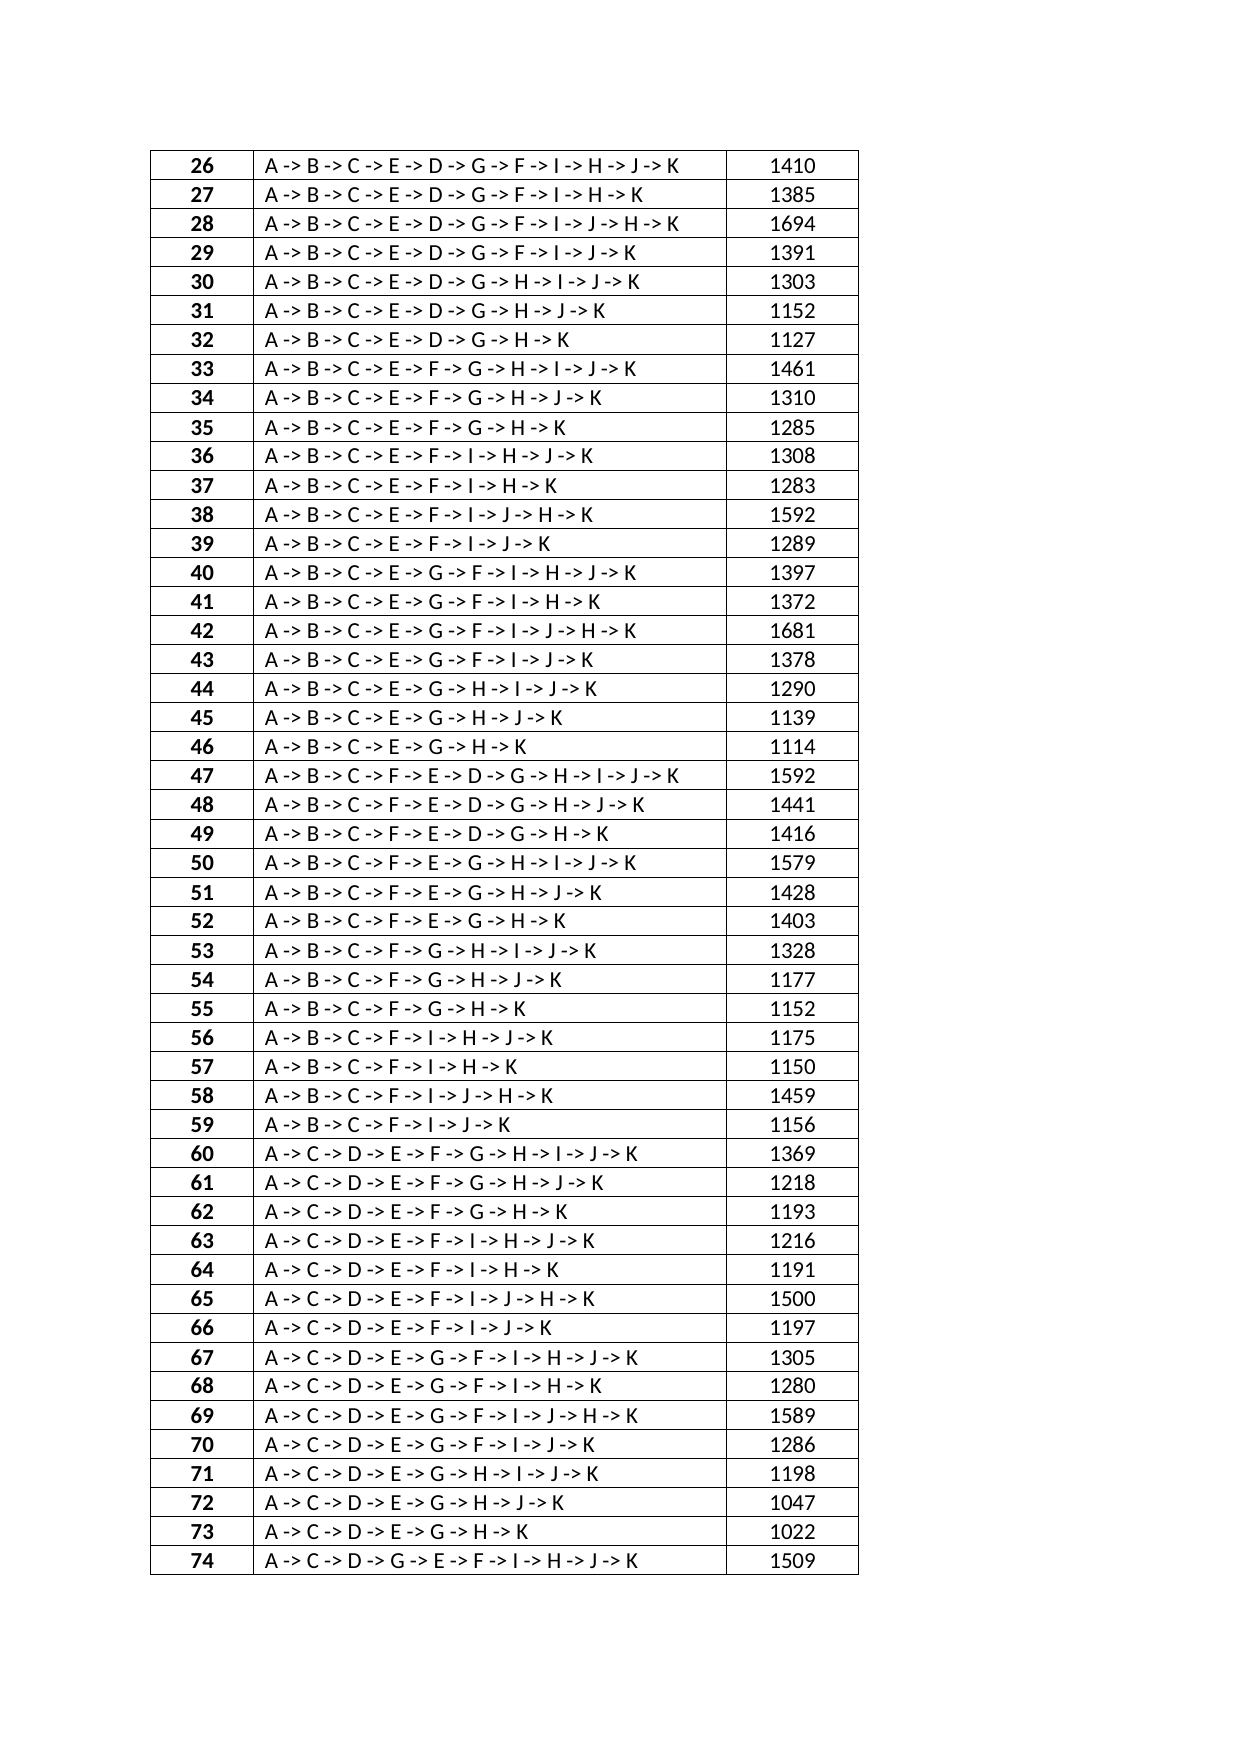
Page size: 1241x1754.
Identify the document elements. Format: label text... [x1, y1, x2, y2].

table_cell 1290 [727, 674, 858, 702]
table_cell 58 [151, 1081, 253, 1109]
table_cell 68 [151, 1372, 253, 1400]
table_cell 62 [151, 1197, 253, 1225]
table_cell A -> B -> C -> E -> F -> I -> H -> K [254, 471, 726, 499]
table_cell 1047 [727, 1488, 858, 1516]
table_cell 1127 [727, 325, 858, 353]
table_cell 1193 [727, 1197, 858, 1225]
table_cell 59 [151, 1110, 253, 1138]
table_cell A -> B -> C -> E -> G -> F -> I -> J -> H -> K [254, 616, 726, 644]
table_cell 1391 [727, 238, 858, 266]
table_cell A -> C -> D -> E -> G -> H -> I -> J -> K [254, 1459, 726, 1487]
table_cell 67 [151, 1343, 253, 1371]
table_cell 1289 [727, 529, 858, 557]
table_cell A -> B -> C -> E -> F -> G -> H -> K [254, 413, 726, 441]
table_cell 61 [151, 1168, 253, 1196]
table_cell 1310 [727, 384, 858, 412]
table_cell A -> B -> C -> E -> G -> H -> K [254, 732, 726, 760]
table_cell 1175 [727, 1023, 858, 1051]
table_cell 45 [151, 703, 253, 731]
table_cell 1280 [727, 1372, 858, 1400]
table_cell 65 [151, 1285, 253, 1312]
table_cell 47 [151, 761, 253, 789]
table_cell 37 [151, 471, 253, 499]
table_cell A -> C -> D -> E -> F -> I -> H -> K [254, 1255, 726, 1283]
table_cell 60 [151, 1139, 253, 1167]
table_cell 28 [151, 209, 253, 237]
table_cell 1191 [727, 1255, 858, 1283]
table_cell 34 [151, 384, 253, 412]
table_cell 1303 [727, 267, 858, 295]
table_cell 69 [151, 1401, 253, 1429]
table_cell 1681 [727, 616, 858, 644]
table_cell 31 [151, 296, 253, 324]
table_cell 1022 [727, 1517, 858, 1545]
table_cell 53 [151, 936, 253, 964]
table_cell A -> C -> D -> G -> E -> F -> I -> H -> J -> K [254, 1546, 726, 1574]
table_cell 63 [151, 1226, 253, 1254]
table_cell 1385 [727, 180, 858, 208]
table_cell 1285 [727, 413, 858, 441]
table_cell 41 [151, 587, 253, 615]
table_cell 1197 [727, 1314, 858, 1342]
table_cell A -> B -> C -> E -> F -> I -> J -> H -> K [254, 500, 726, 528]
table_cell 29 [151, 238, 253, 266]
table_cell A -> B -> C -> E -> G -> H -> I -> J -> K [254, 674, 726, 702]
table_cell A -> B -> C -> F -> E -> G -> H -> I -> J -> K [254, 849, 726, 877]
table_cell A -> B -> C -> E -> D -> G -> F -> I -> J -> H -> K [254, 209, 726, 237]
table_cell 1152 [727, 994, 858, 1022]
table_cell 1372 [727, 587, 858, 615]
table_cell 35 [151, 413, 253, 441]
table_cell 1328 [727, 936, 858, 964]
table_cell A -> B -> C -> F -> G -> H -> J -> K [254, 965, 726, 993]
table_cell 52 [151, 907, 253, 935]
table_cell 55 [151, 994, 253, 1022]
table_cell 38 [151, 500, 253, 528]
table_cell A -> C -> D -> E -> F -> I -> J -> H -> K [254, 1285, 726, 1312]
table_cell 1150 [727, 1052, 858, 1080]
table_cell 32 [151, 325, 253, 353]
table_cell A -> C -> D -> E -> G -> H -> J -> K [254, 1488, 726, 1516]
table_cell 1286 [727, 1430, 858, 1458]
table_cell A -> B -> C -> E -> G -> F -> I -> H -> J -> K [254, 558, 726, 586]
table_cell 51 [151, 878, 253, 906]
table_cell 30 [151, 267, 253, 295]
table_cell A -> B -> C -> F -> I -> H -> J -> K [254, 1023, 726, 1051]
table_cell 1410 [727, 151, 858, 179]
table_cell 71 [151, 1459, 253, 1487]
table_cell A -> C -> D -> E -> G -> F -> I -> H -> J -> K [254, 1343, 726, 1371]
table_cell 36 [151, 442, 253, 470]
table_cell A -> C -> D -> E -> G -> F -> I -> H -> K [254, 1372, 726, 1400]
table_cell A -> C -> D -> E -> G -> F -> I -> J -> H -> K [254, 1401, 726, 1429]
table_cell 1378 [727, 645, 858, 673]
table_cell 1397 [727, 558, 858, 586]
table_cell 1114 [727, 732, 858, 760]
table_cell A -> C -> D -> E -> F -> I -> J -> K [254, 1314, 726, 1342]
table_cell A -> B -> C -> F -> G -> H -> I -> J -> K [254, 936, 726, 964]
table_cell 57 [151, 1052, 253, 1080]
table_cell 49 [151, 820, 253, 847]
table_cell A -> B -> C -> E -> F -> I -> J -> K [254, 529, 726, 557]
table_cell A -> C -> D -> E -> F -> G -> H -> K [254, 1197, 726, 1225]
table_cell A -> B -> C -> E -> G -> F -> I -> H -> K [254, 587, 726, 615]
table_cell 1177 [727, 965, 858, 993]
table_cell 56 [151, 1023, 253, 1051]
table_cell 1592 [727, 500, 858, 528]
table_cell 50 [151, 849, 253, 877]
table_cell A -> B -> C -> E -> D -> G -> F -> I -> J -> K [254, 238, 726, 266]
table_cell A -> C -> D -> E -> F -> G -> H -> I -> J -> K [254, 1139, 726, 1167]
table_cell 1156 [727, 1110, 858, 1138]
table_cell A -> B -> C -> F -> E -> D -> G -> H -> K [254, 820, 726, 847]
table_cell 74 [151, 1546, 253, 1574]
table_cell A -> B -> C -> E -> F -> I -> H -> J -> K [254, 442, 726, 470]
table_cell A -> C -> D -> E -> G -> H -> K [254, 1517, 726, 1545]
table_cell A -> B -> C -> F -> E -> D -> G -> H -> I -> J -> K [254, 761, 726, 789]
table_cell 73 [151, 1517, 253, 1545]
table_cell A -> B -> C -> E -> F -> G -> H -> J -> K [254, 384, 726, 412]
table_cell 39 [151, 529, 253, 557]
table_cell 1308 [727, 442, 858, 470]
table_cell 1283 [727, 471, 858, 499]
table_cell A -> B -> C -> F -> E -> G -> H -> J -> K [254, 878, 726, 906]
table_cell 1152 [727, 296, 858, 324]
table_cell 1441 [727, 790, 858, 818]
table_cell A -> C -> D -> E -> G -> F -> I -> J -> K [254, 1430, 726, 1458]
table_cell 1403 [727, 907, 858, 935]
table_cell 54 [151, 965, 253, 993]
table_cell 1509 [727, 1546, 858, 1574]
table_cell 46 [151, 732, 253, 760]
table_cell 44 [151, 674, 253, 702]
table_cell 27 [151, 180, 253, 208]
table_cell 1579 [727, 849, 858, 877]
table_cell A -> B -> C -> E -> D -> G -> H -> K [254, 325, 726, 353]
table_cell 1218 [727, 1168, 858, 1196]
table_cell A -> B -> C -> F -> E -> G -> H -> K [254, 907, 726, 935]
table_cell A -> B -> C -> E -> G -> F -> I -> J -> K [254, 645, 726, 673]
table_cell 1416 [727, 820, 858, 847]
table_cell 1694 [727, 209, 858, 237]
table_cell 33 [151, 355, 253, 382]
table_cell 48 [151, 790, 253, 818]
table_cell 40 [151, 558, 253, 586]
table_cell A -> B -> C -> E -> F -> G -> H -> I -> J -> K [254, 355, 726, 382]
table_cell A -> B -> C -> F -> I -> J -> K [254, 1110, 726, 1138]
table_cell 70 [151, 1430, 253, 1458]
table_cell 1592 [727, 761, 858, 789]
table_cell 43 [151, 645, 253, 673]
table_cell 1198 [727, 1459, 858, 1487]
table_cell A -> B -> C -> F -> G -> H -> K [254, 994, 726, 1022]
table_cell 1459 [727, 1081, 858, 1109]
table_cell 1216 [727, 1226, 858, 1254]
table_cell 72 [151, 1488, 253, 1516]
table_cell 1589 [727, 1401, 858, 1429]
table_cell 64 [151, 1255, 253, 1283]
table_cell A -> B -> C -> F -> E -> D -> G -> H -> J -> K [254, 790, 726, 818]
table_cell A -> B -> C -> E -> G -> H -> J -> K [254, 703, 726, 731]
table_cell 1305 [727, 1343, 858, 1371]
table_cell A -> B -> C -> E -> D -> G -> H -> I -> J -> K [254, 267, 726, 295]
table_cell A -> C -> D -> E -> F -> I -> H -> J -> K [254, 1226, 726, 1254]
table_cell A -> B -> C -> E -> D -> G -> H -> J -> K [254, 296, 726, 324]
table_cell A -> B -> C -> E -> D -> G -> F -> I -> H -> K [254, 180, 726, 208]
table_cell A -> B -> C -> F -> I -> H -> K [254, 1052, 726, 1080]
table_cell 1461 [727, 355, 858, 382]
table_cell 42 [151, 616, 253, 644]
table_cell 26 [151, 151, 253, 179]
table_cell 1369 [727, 1139, 858, 1167]
table_cell A -> C -> D -> E -> F -> G -> H -> J -> K [254, 1168, 726, 1196]
table_cell 1500 [727, 1285, 858, 1312]
table_cell A -> B -> C -> F -> I -> J -> H -> K [254, 1081, 726, 1109]
table_cell 1428 [727, 878, 858, 906]
table_cell A -> B -> C -> E -> D -> G -> F -> I -> H -> J -> K [254, 151, 726, 179]
table_cell 1139 [727, 703, 858, 731]
table_cell 66 [151, 1314, 253, 1342]
